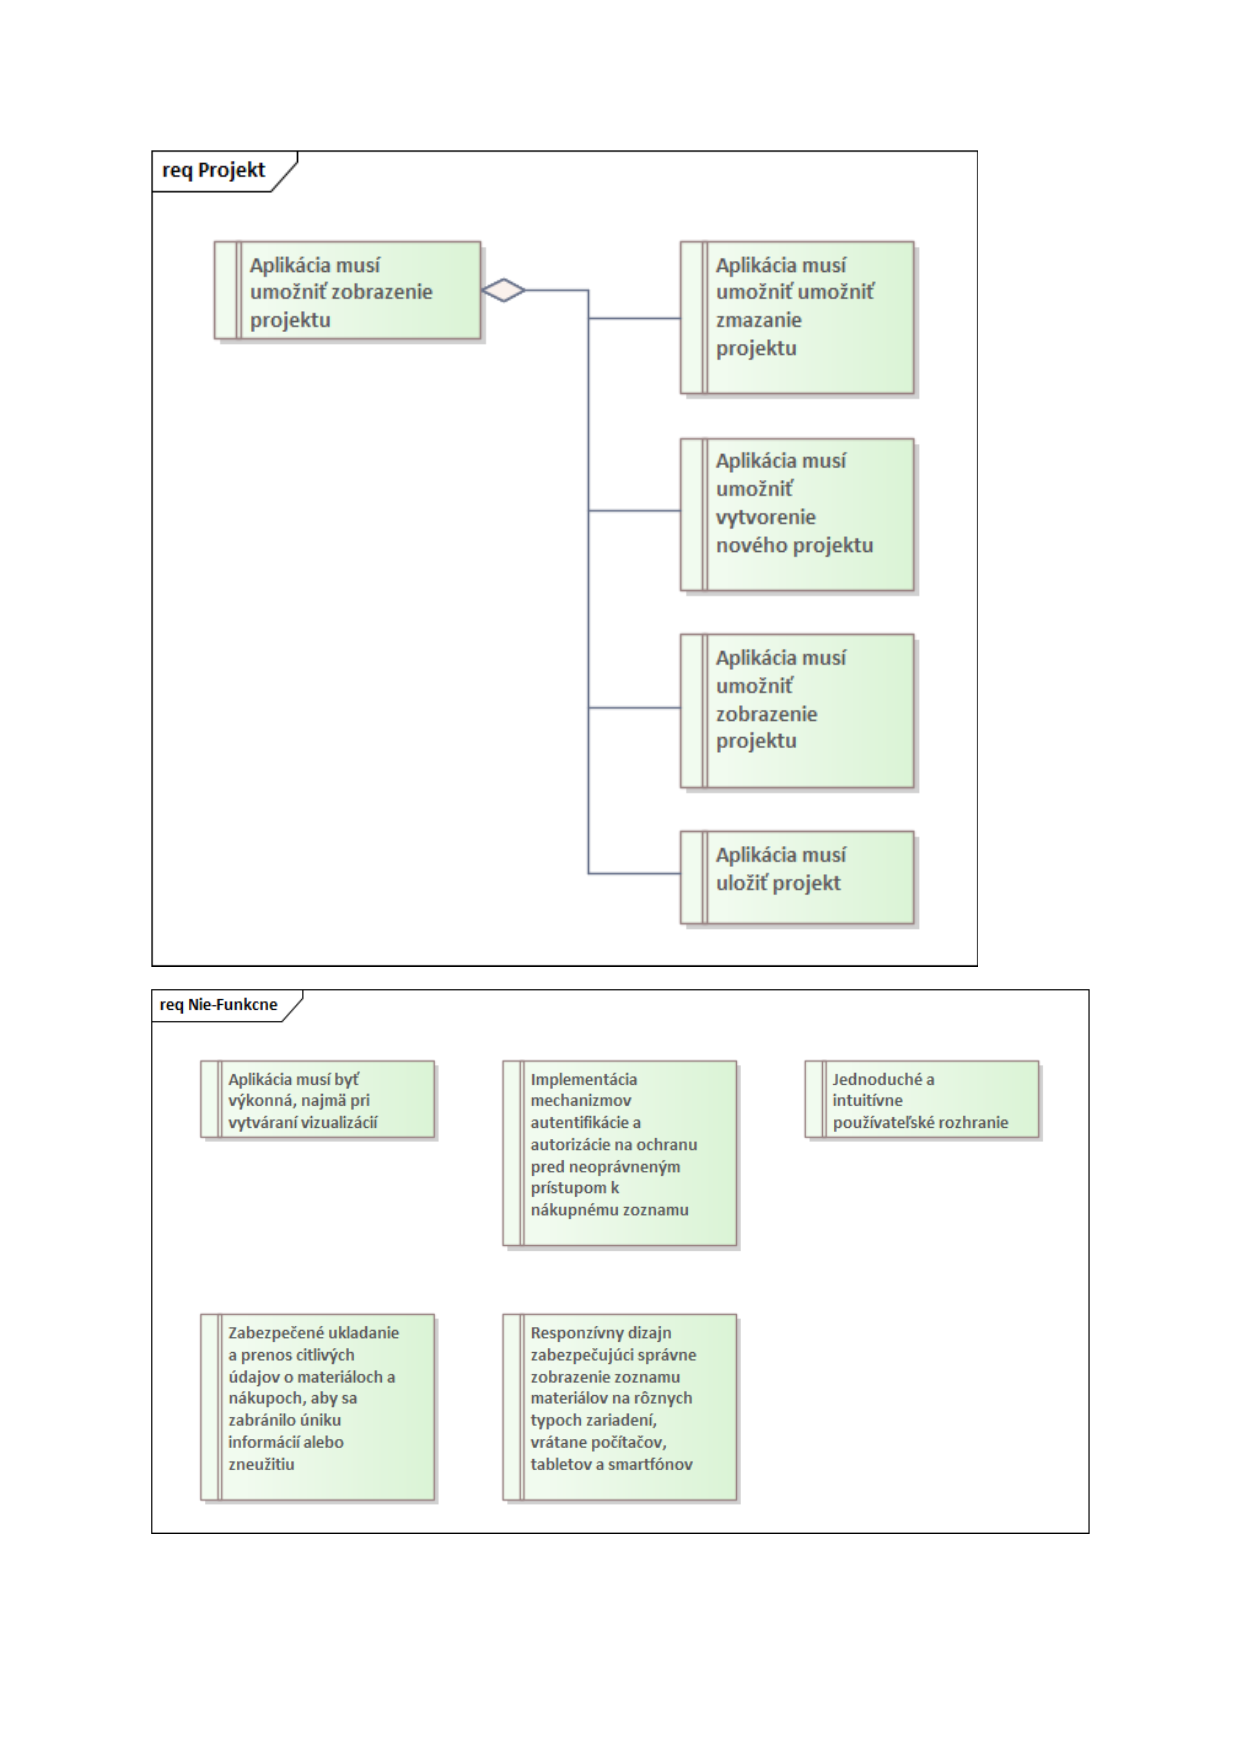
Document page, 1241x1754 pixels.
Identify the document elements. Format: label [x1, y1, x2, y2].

picture [150, 988, 1091, 1534]
picture [150, 150, 978, 967]
